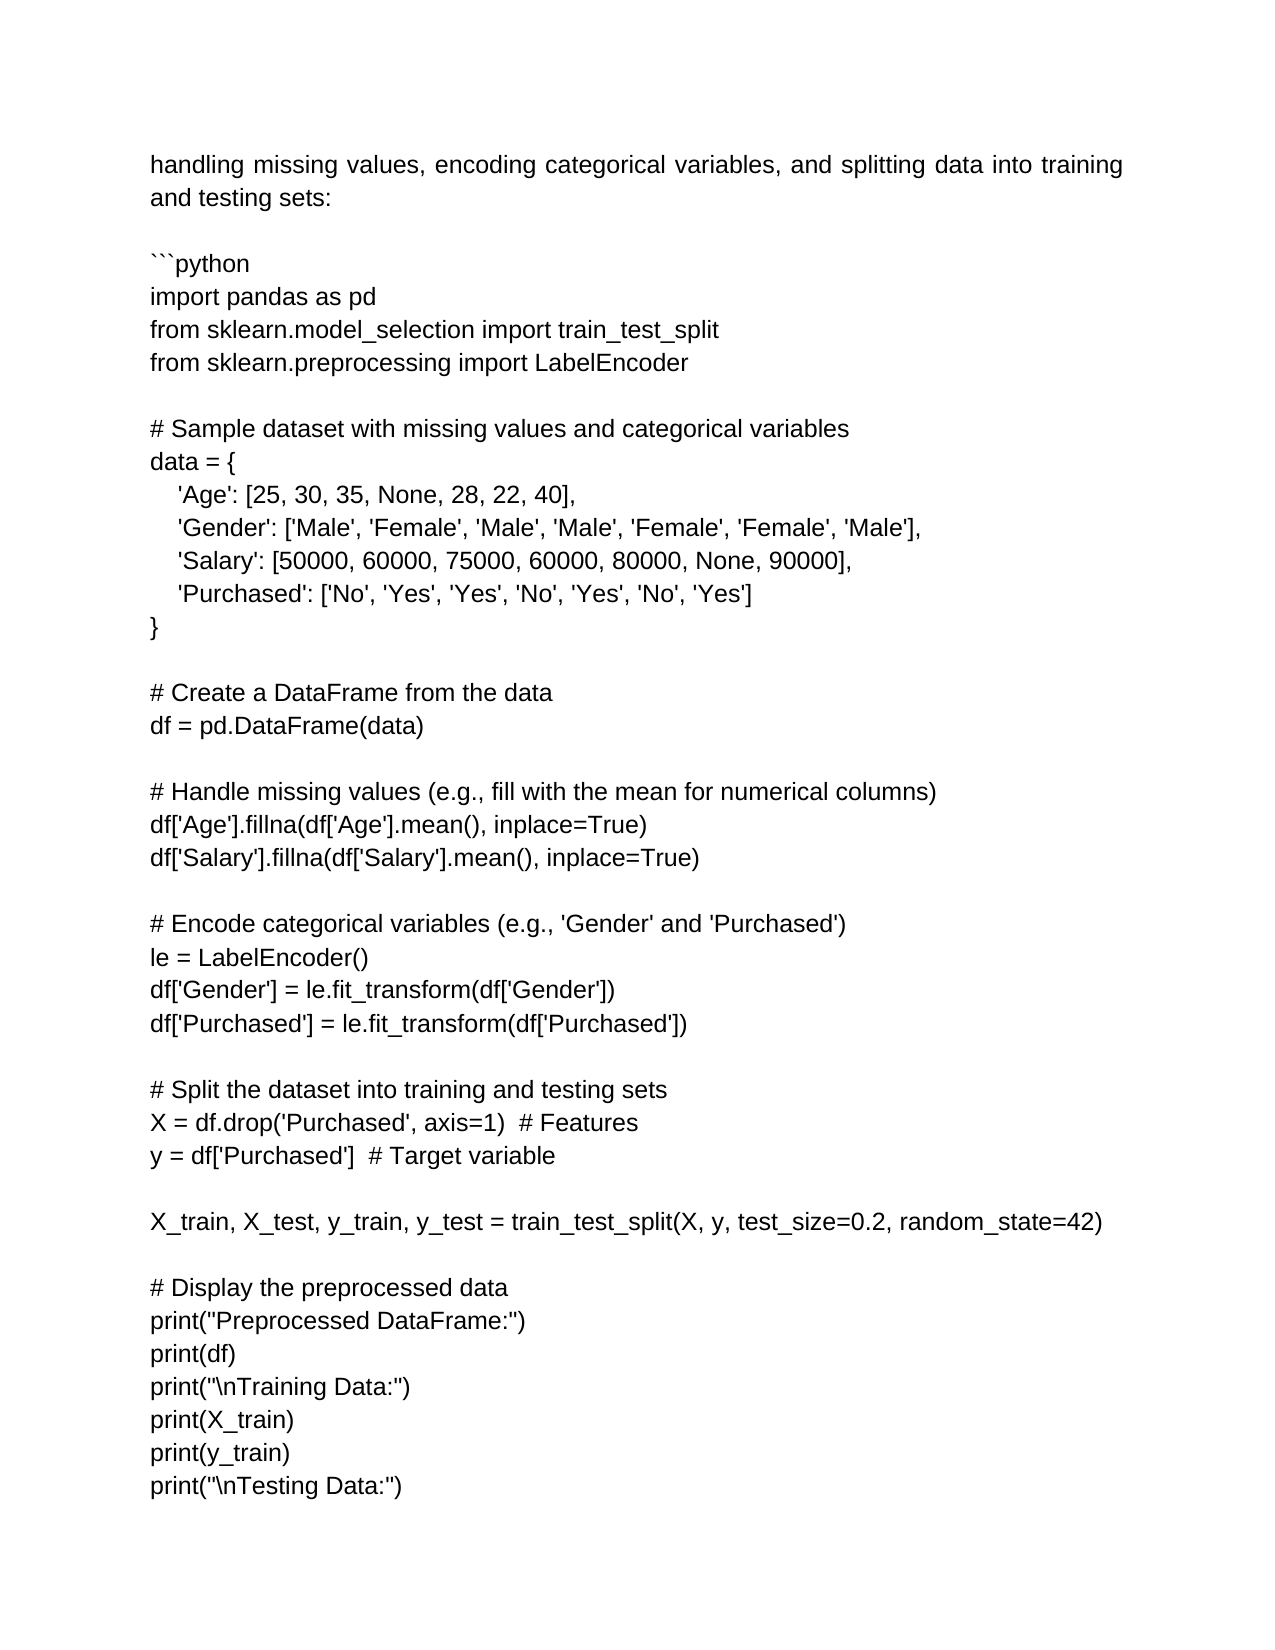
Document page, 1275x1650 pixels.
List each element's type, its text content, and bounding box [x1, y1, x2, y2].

text # Sample dataset with missing values and categorical variables [150, 414, 1125, 443]
text # Handle missing values (e.g., fill with the mean for numerical columns) [150, 777, 1125, 806]
text from sklearn.model_selection import train_test_split [150, 315, 1125, 344]
text 'Gender': ['Male', 'Female', 'Male', 'Male', 'Female', 'Female', 'Male'], [150, 513, 1125, 542]
text df = pd.DataFrame(data) [150, 711, 1125, 740]
text df['Salary'].fillna(df['Salary'].mean(), inplace=True) [150, 843, 1125, 872]
text le = LabelEncoder() [150, 942, 1125, 971]
text 'Salary': [50000, 60000, 75000, 60000, 80000, None, 90000], [150, 546, 1125, 575]
text from sklearn.preprocessing import LabelEncoder [150, 348, 1125, 377]
text # Create a DataFrame from the data [150, 678, 1125, 707]
text print(df) [150, 1339, 1125, 1367]
text X = df.drop('Purchased', axis=1) # Features [150, 1108, 1125, 1136]
text # Encode categorical variables (e.g., 'Gender' and 'Purchased') [150, 909, 1125, 938]
text X_train, X_test, y_train, y_test = train_test_split(X, y, test_size=0.2, random_state=42) [150, 1207, 1125, 1235]
text print(X_train) [150, 1405, 1125, 1433]
text } [150, 612, 1125, 641]
text data = { [150, 447, 1125, 476]
text df['Gender'] = le.fit_transform(df['Gender']) [150, 976, 1125, 1004]
text df['Age'].fillna(df['Age'].mean(), inplace=True) [150, 810, 1125, 839]
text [150, 150, 1125, 212]
text import pandas as pd [150, 282, 1125, 311]
text 'Purchased': ['No', 'Yes', 'Yes', 'No', 'Yes', 'No', 'Yes'] [150, 579, 1125, 608]
text print(y_train) [150, 1438, 1125, 1467]
text # Display the preprocessed data [150, 1273, 1125, 1301]
text 'Age': [25, 30, 35, None, 28, 22, 40], [150, 480, 1125, 509]
text y = df['Purchased'] # Target variable [150, 1141, 1125, 1169]
text df['Purchased'] = le.fit_transform(df['Purchased']) [150, 1008, 1125, 1037]
text print("Preprocessed DataFrame:") [150, 1306, 1125, 1334]
text print("\nTesting Data:") [150, 1471, 1125, 1499]
text print("\nTraining Data:") [150, 1372, 1125, 1401]
text ```python [150, 249, 1125, 278]
text # Split the dataset into training and testing sets [150, 1074, 1125, 1103]
